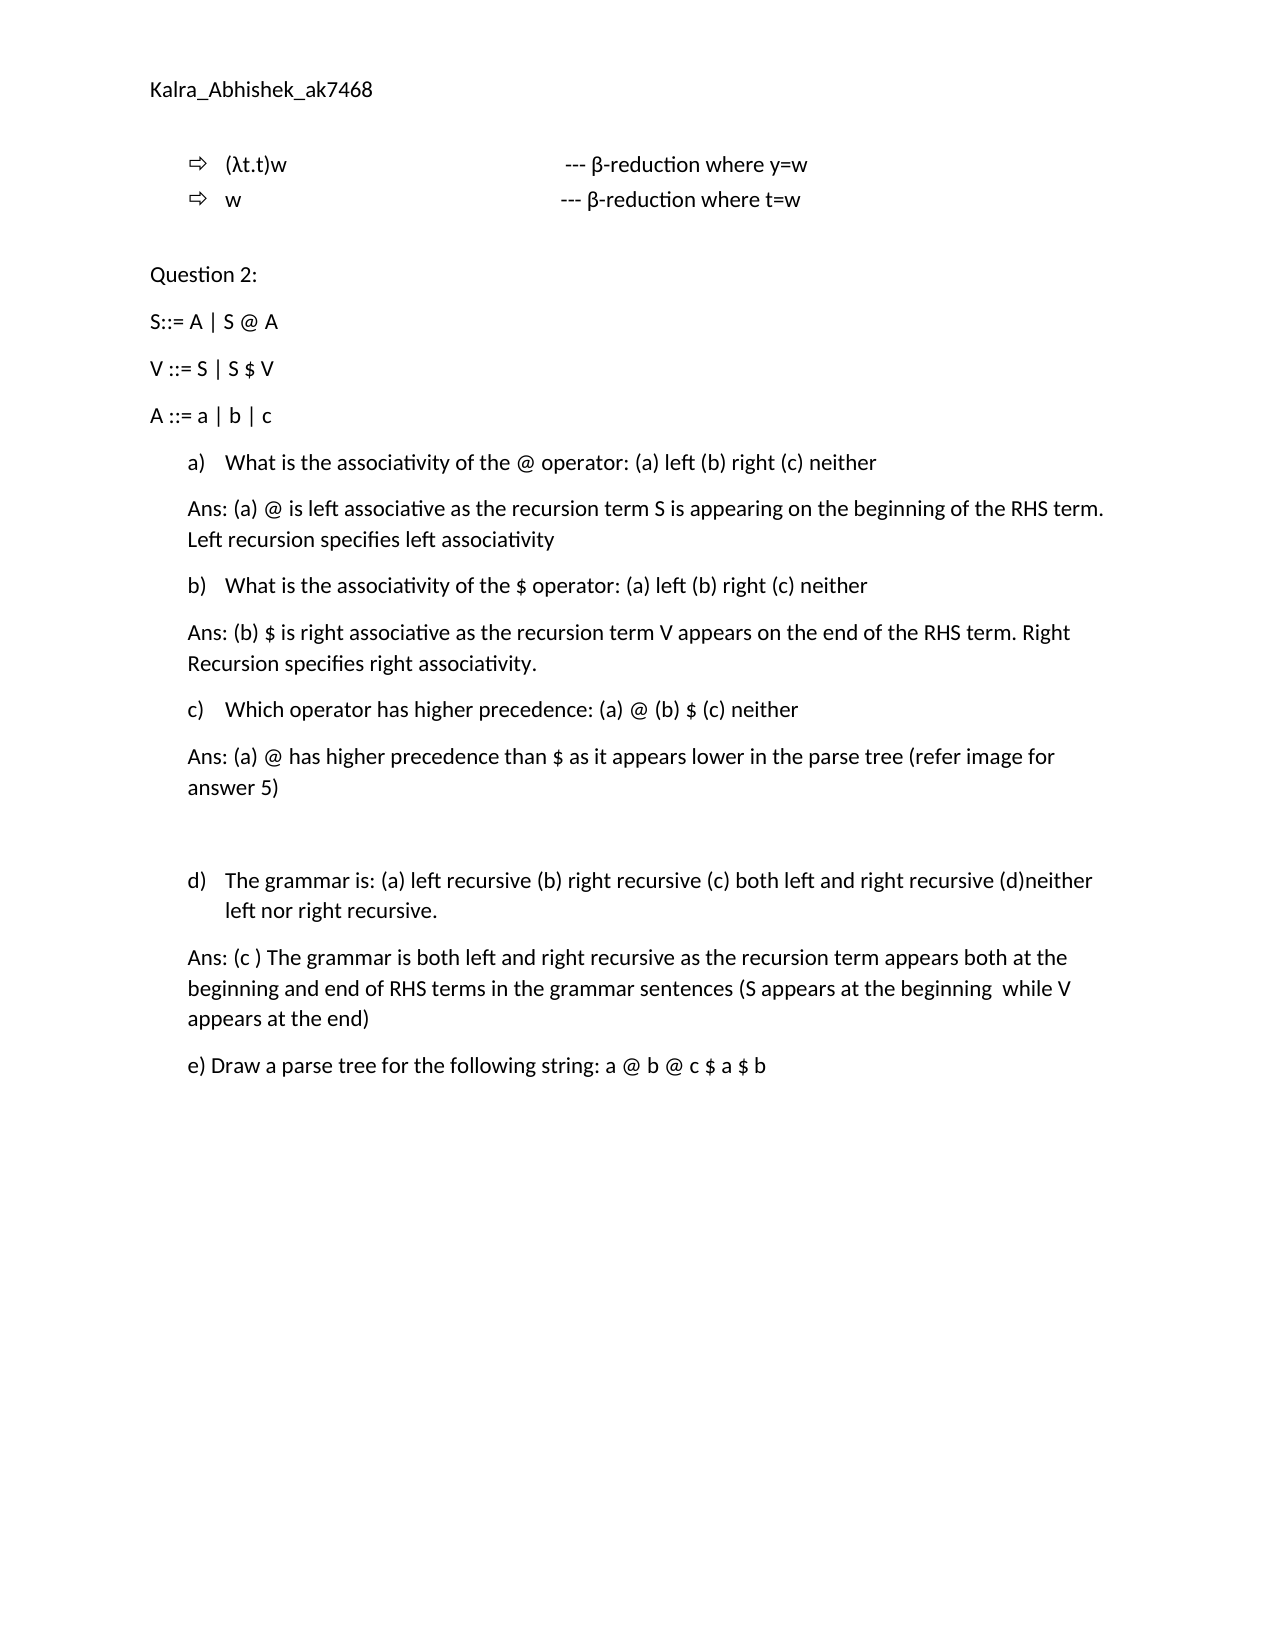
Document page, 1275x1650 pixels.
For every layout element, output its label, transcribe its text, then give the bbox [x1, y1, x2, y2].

text Ans: (b) $ is right associative as the recursion term V appears on the end of the RHS term. Right Recursion specifies right associativity. [187, 618, 1125, 677]
text A ::= a | b | c [150, 401, 1125, 429]
list What is the associativity of the $ operator: (a) left (b) right (c) neither [187, 572, 1125, 599]
text S::= A | S @ A [150, 307, 1125, 335]
text e) Draw a parse tree for the following string: a @ b @ c $ a $ b [187, 1051, 1125, 1079]
text Ans: (a) @ has higher precedence than $ as it appears lower in the parse tree (refer image for answer 5) [187, 742, 1125, 801]
list What is the associativity of the @ operator: (a) left (b) right (c) neither [187, 448, 1125, 476]
text V ::= S | S $ V [150, 354, 1125, 382]
text Ans: (c ) The grammar is both left and right recursive as the recursion term appears both at the beginning and end of RHS terms in the grammar sentences (S appears at the beginning while V appears at the end) [187, 943, 1125, 1032]
text Question 2: [150, 260, 1125, 288]
list w --- β-reduction where t=w [187, 185, 1125, 213]
list Which operator has higher precedence: (a) @ (b) $ (c) neither [187, 696, 1125, 723]
list (λt.t)w --- β-reduction where y=w [187, 150, 1125, 178]
text Ans: (a) @ is left associative as the recursion term S is appearing on the beginning of the RHS term. Left recursion specifies left associativity [187, 494, 1125, 553]
list The grammar is: (a) left recursive (b) right recursive (c) both left and right recursive (d)neither left nor right recursive. [187, 866, 1125, 924]
